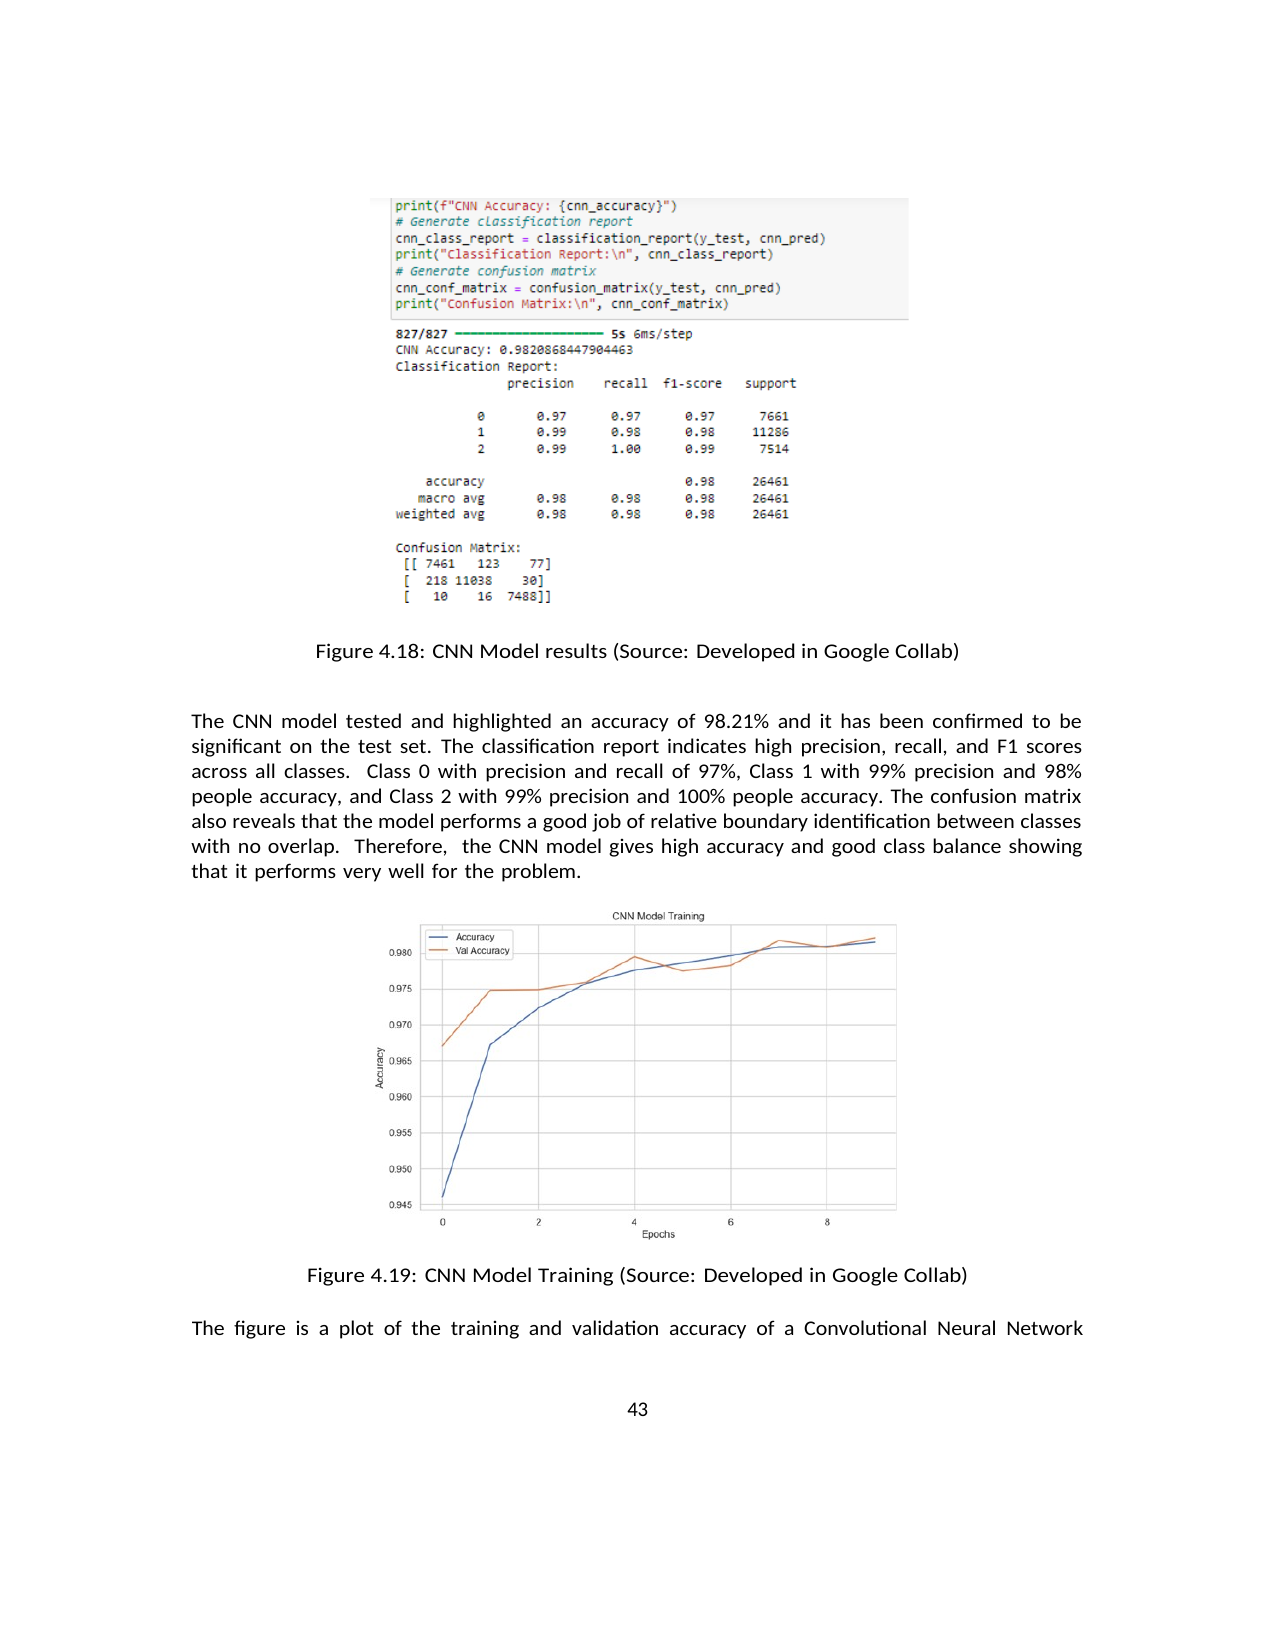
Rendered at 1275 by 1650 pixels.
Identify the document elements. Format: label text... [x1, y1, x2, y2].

text The CNN model tested and highlighted an accuracy of 98.21% and it has been confirmed to be significant on the test set. The classification report indicates high precision, recall, and F1 scores across all classes. Class 0 with precision and recall of 97%, Class 1 with 99% precision and 98% people accuracy, and Class 2 with 99% precision and 100% people accuracy. The confusion matrix also reveals that the model performs a good job of relative boundary identification between classes with no overlap. Therefore, the CNN model gives high accuracy and good class balance showing that it performs very well for the problem. [191, 708, 1084, 883]
text The figure is a plot of the training and validation accuracy of a Convolutional Neural Network [189, 1315, 1085, 1341]
text Figure 4.18: CNN Model results (Source: Developed in Google Collab) [189, 638, 1085, 664]
picture [369, 198, 909, 603]
picture [375, 912, 897, 1240]
text Figure 4.19: CNN Model Training (Source: Developed in Google Collab) [189, 1262, 1085, 1287]
